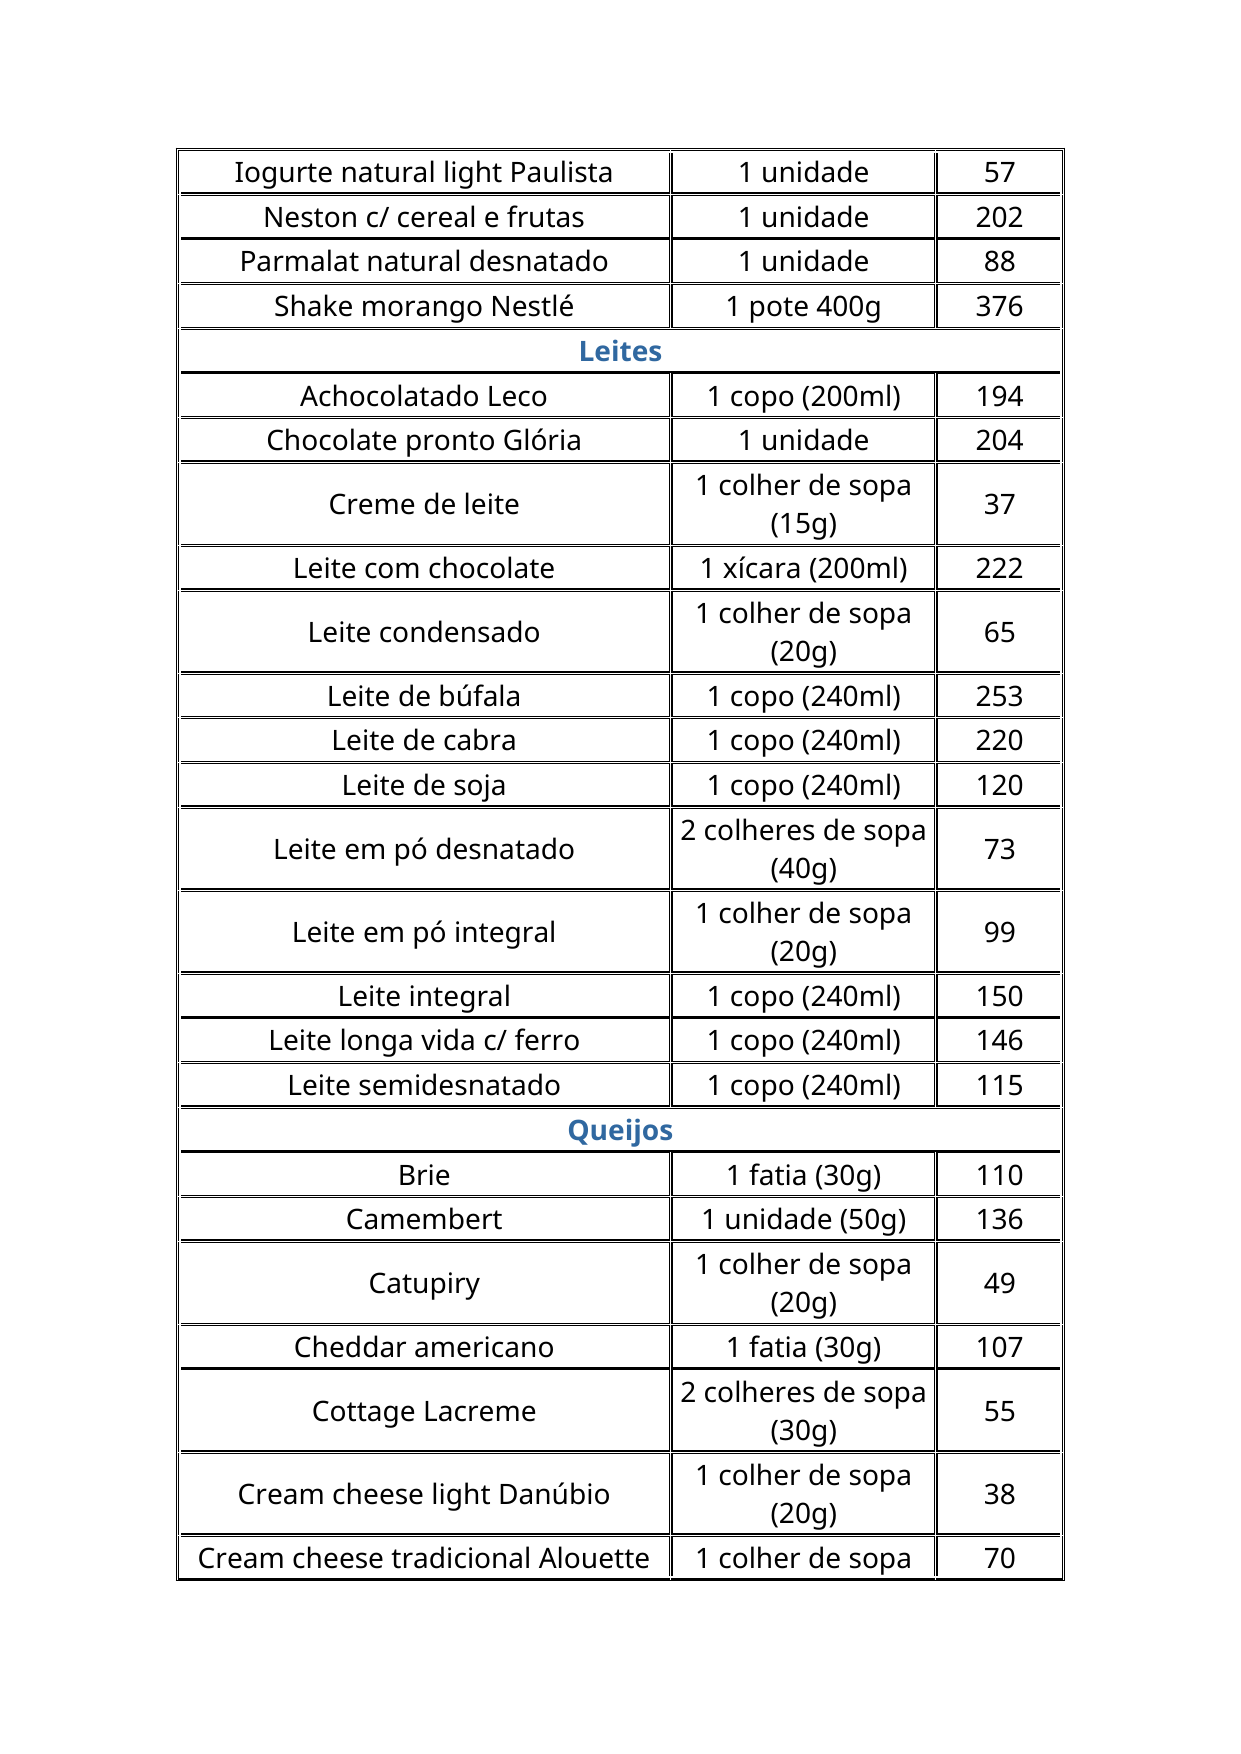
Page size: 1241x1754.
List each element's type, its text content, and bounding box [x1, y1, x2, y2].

table_cell 73 [938, 805, 1062, 888]
table_cell 37 [938, 460, 1062, 543]
table_cell 1 copo (240ml) [673, 1064, 934, 1105]
table_cell 136 [936, 1195, 1063, 1239]
table_cell Catupiry [179, 1239, 669, 1322]
table_cell 1 unidade [673, 196, 934, 237]
table_cell 88 [938, 237, 1062, 282]
table_cell 1 colher de sopa (15g) [673, 464, 934, 543]
table_cell 1 copo (240ml) [673, 719, 934, 761]
table_cell 107 [938, 1323, 1062, 1367]
table_cell 2 colheres de sopa (40g) [673, 809, 934, 888]
table_cell 1 copo (240ml) [673, 675, 934, 716]
table_cell 1 copo (240ml) [673, 975, 934, 1016]
table_cell 1 unidade (50g) [673, 1198, 934, 1239]
table_cell 38 [938, 1450, 1062, 1533]
table_cell 1 colher de sopa (20g) [673, 592, 934, 671]
table_cell Neston c/ cereal e frutas [179, 192, 669, 237]
table_cell 57 [936, 151, 1062, 192]
table_cell Cheddar americano [179, 1323, 669, 1367]
table_cell 204 [936, 416, 1063, 460]
table_cell 70 [936, 1533, 1062, 1578]
table_cell Chocolate pronto Glória [177, 416, 671, 460]
table_cell 1 unidade [673, 240, 934, 282]
table_cell 99 [938, 888, 1062, 971]
table_cell 146 [938, 1016, 1062, 1061]
table_cell 1 colher de sopa (20g) [673, 1243, 934, 1322]
table_cell Leite de soja [177, 761, 671, 805]
table_cell Shake morango Nestlé [177, 282, 671, 326]
table_cell Leite condensado [179, 588, 669, 671]
table_cell 202 [938, 192, 1062, 237]
table_cell Queijos [179, 1105, 1062, 1150]
table_cell 1 fatia (30g) [673, 1326, 934, 1367]
table_cell 1 unidade [673, 419, 934, 460]
table_cell 1 copo (240ml) [673, 1019, 934, 1061]
table_cell Leite de cabra [177, 716, 671, 761]
table_cell 65 [938, 588, 1062, 671]
table_cell 253 [938, 671, 1062, 716]
table_cell 55 [938, 1367, 1062, 1450]
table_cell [671, 1533, 936, 1578]
table_cell 49 [938, 1239, 1062, 1322]
table_cell 1 fatia (30g) [673, 1153, 934, 1195]
table_cell 115 [936, 1061, 1063, 1105]
table_cell 1 xícara (200ml) [673, 547, 934, 588]
table_cell 376 [936, 282, 1063, 326]
table_cell Achocolatado Leco [179, 371, 669, 416]
table_cell Parmalat natural desnatado [179, 237, 669, 282]
table_cell 1 colher de sopa (20g) [673, 892, 934, 971]
table_cell Leite com chocolate [179, 544, 669, 588]
table_cell 194 [938, 371, 1062, 416]
table_cell Leites [179, 326, 1062, 371]
table_cell Iogurte natural light Paulista [177, 149, 671, 192]
table_cell Leite semidesnatado [177, 1061, 671, 1105]
table_cell Creme de leite [179, 460, 669, 543]
table_cell Cottage Lacreme [179, 1367, 669, 1450]
table_cell 1 colher de sopa (20g) [673, 1454, 934, 1533]
table_cell 1 pote 400g [673, 285, 934, 326]
table_cell Leite integral [179, 971, 669, 1016]
table_cell 110 [938, 1150, 1062, 1195]
table_cell Leite de búfala [179, 671, 669, 716]
table_cell 222 [938, 544, 1062, 588]
table_cell 1 copo (240ml) [673, 764, 934, 805]
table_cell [179, 1533, 671, 1578]
table_cell Leite em pó integral [179, 888, 669, 971]
table_cell Cream cheese light Danúbio [179, 1450, 669, 1533]
table_cell 1 copo (200ml) [673, 374, 934, 416]
table_cell 150 [938, 971, 1062, 1016]
table_cell 120 [936, 761, 1063, 805]
table_cell 2 colheres de sopa (30g) [673, 1370, 934, 1450]
table_cell 1 unidade [671, 149, 936, 192]
table_cell 220 [936, 716, 1063, 761]
table_cell Leite em pó desnatado [179, 805, 669, 888]
table_cell Camembert [177, 1195, 671, 1239]
table_cell Leite longa vida c/ ferro [179, 1016, 669, 1061]
table_cell Brie [179, 1150, 669, 1195]
